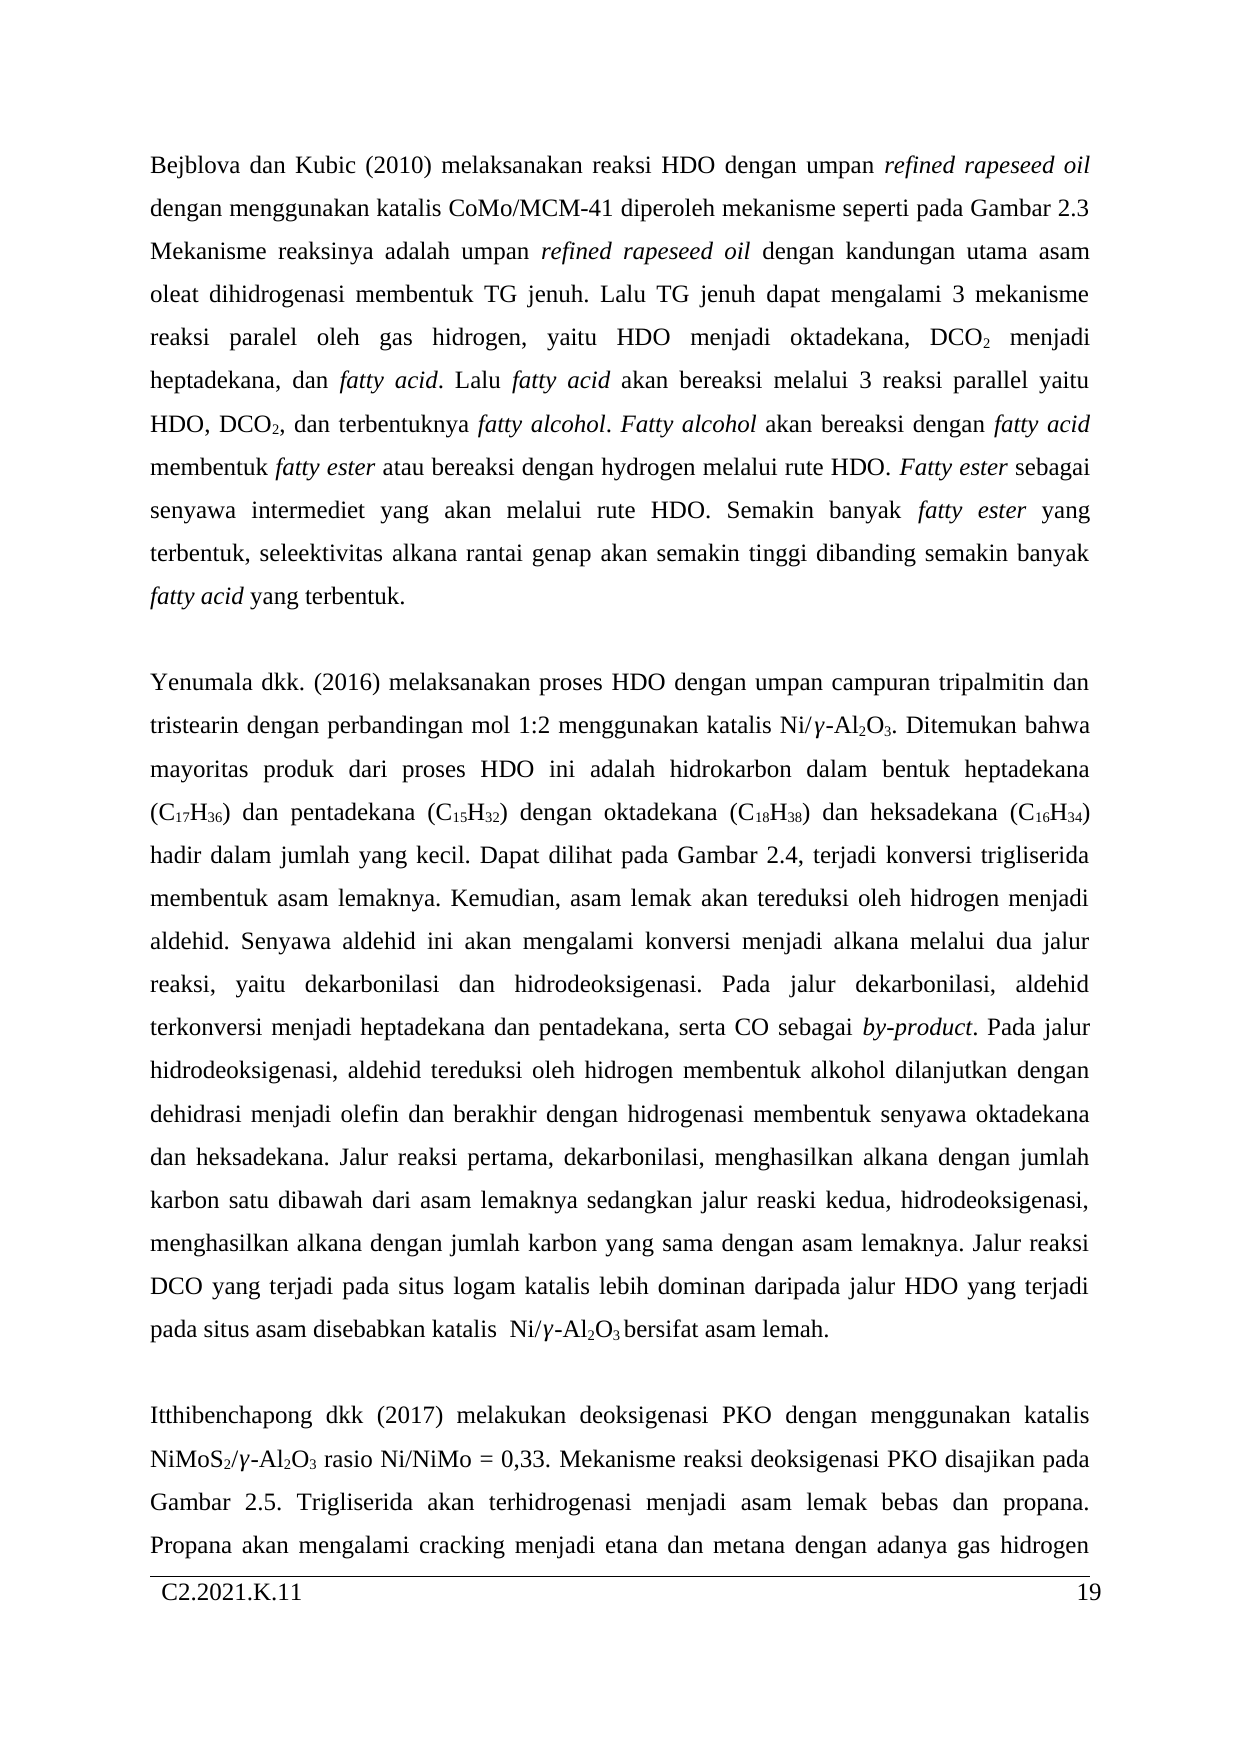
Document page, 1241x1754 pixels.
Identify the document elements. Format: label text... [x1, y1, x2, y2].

text Yenumala dkk. (2016) melaksanakan proses HDO dengan umpan campuran tripalmitin dan tristearin dengan perbandingan mol 1:2 menggunakan katalis Ni/-Al2O3. Ditemukan bahwa mayoritas produk dari proses HDO ini adalah hidrokarbon dalam bentuk heptadekana (C17H36) dan pentadekana (C15H32) dengan oktadekana (C18H38) dan heksadekana (C16H34) hadir dalam jumlah yang kecil. Dapat dilihat pada Gambar 2.4, terjadi konversi trigliserida membentuk asam lemaknya. Kemudian, asam lemak akan tereduksi oleh hidrogen menjadi aldehid. Senyawa aldehid ini akan mengalami konversi menjadi alkana melalui dua jalur reaksi, yaitu dekarbonilasi dan hidrodeoksigenasi. Pada jalur dekarbonilasi, aldehid terkonversi menjadi heptadekana dan pentadekana, serta CO sebagai by-product. Pada jalur hidrodeoksigenasi, aldehid tereduksi oleh hidrogen membentuk alkohol dilanjutkan dengan dehidrasi menjadi olefin dan berakhir dengan hidrogenasi membentuk senyawa oktadekana dan heksadekana. Jalur reaksi pertama, dekarbonilasi, menghasilkan alkana dengan jumlah karbon satu dibawah dari asam lemaknya sedangkan jalur reaski kedua, hidrodeoksigenasi, menghasilkan alkana dengan jumlah karbon yang sama dengan asam lemaknya. Jalur reaksi DCO yang terjadi pada situs logam katalis lebih dominan daripada jalur HDO yang terjadi pada situs asam disebabkan katalis Ni/-Al2O3 bersifat asam lemah. [150, 667, 1090, 1343]
text Bejblova dan Kubic (2010) melaksanakan reaksi HDO dengan umpan refined rapeseed oil dengan menggunakan katalis CoMo/MCM-41 diperoleh mekanisme seperti pada Gambar 2.3 Mekanisme reaksinya adalah umpan refined rapeseed oil dengan kandungan utama asam oleat dihidrogenasi membentuk TG jenuh. Lalu TG jenuh dapat mengalami 3 mekanisme reaksi paralel oleh gas hidrogen, yaitu HDO menjadi oktadekana, DCO2 menjadi heptadekana, dan fatty acid. Lalu fatty acid akan bereaksi melalui 3 reaksi parallel yaitu HDO, DCO2, dan terbentuknya fatty alcohol. Fatty alcohol akan bereaksi dengan fatty acid membentuk fatty ester atau bereaksi dengan hydrogen melalui rute HDO. Fatty ester sebagai senyawa intermediet yang akan melalui rute HDO. Semakin banyak fatty ester yang terbentuk, seleektivitas alkana rantai genap akan semakin tinggi dibanding semakin banyak fatty acid yang terbentuk. [150, 150, 1090, 610]
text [150, 1401, 1090, 1559]
